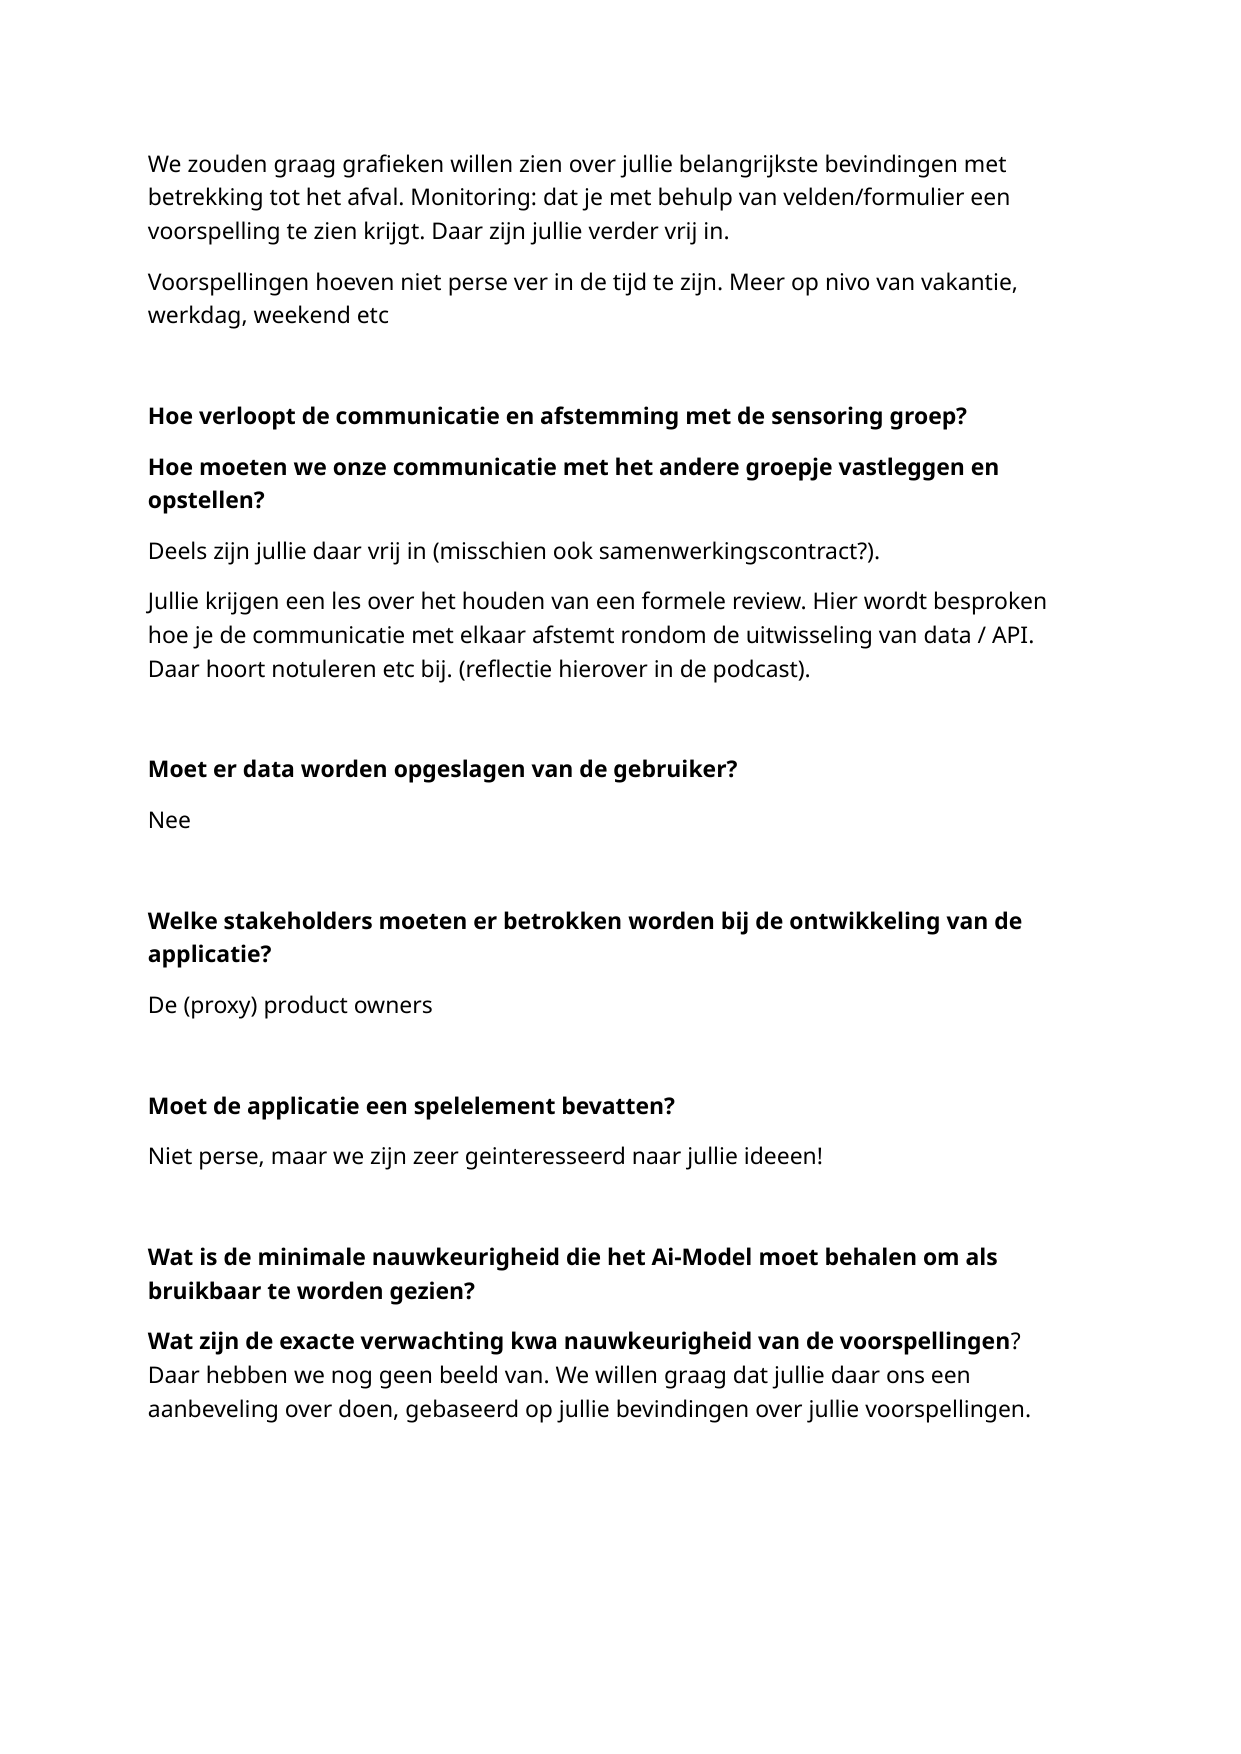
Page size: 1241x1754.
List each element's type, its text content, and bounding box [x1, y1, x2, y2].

text Moet de applicatie een spelelement bevatten? [148, 1090, 1093, 1121]
text Nee [148, 804, 1093, 835]
text De (proxy) product owners [148, 989, 1093, 1020]
text Hoe moeten we onze communicatie met het andere groepje vastleggen en opstellen? [148, 451, 1093, 516]
text Hoe verloopt de communicatie en afstemming met de sensoring groep? [148, 400, 1093, 431]
text Deels zijn jullie daar vrij in (misschien ook samenwerkingscontract?). [148, 535, 1093, 566]
text We zouden graag grafieken willen zien over jullie belangrijkste bevindingen met betrekking tot het afval. Monitoring: dat je met behulp van velden/formulier een voorspelling te zien krijgt. Daar zijn jullie verder vrij in. [148, 148, 1093, 246]
text Jullie krijgen een les over het houden van een formele review. Hier wordt besproken hoe je de communicatie met elkaar afstemt rondom de uitwisseling van data / API. Daar hoort notuleren etc bij. (reflectie hierover in de podcast). [148, 585, 1093, 684]
text Voorspellingen hoeven niet perse ver in de tijd te zijn. Meer op nivo van vakantie, werkdag, weekend etc [148, 266, 1093, 331]
text Niet perse, maar we zijn zeer geinteresseerd naar jullie ideeen! [148, 1140, 1093, 1171]
text Wat is de minimale nauwkeurigheid die het Ai-Model moet behalen om als bruikbaar te worden gezien? [148, 1241, 1093, 1306]
text Moet er data worden opgeslagen van de gebruiker? [148, 753, 1093, 785]
text Wat zijn de exacte verwachting kwa nauwkeurigheid van de voorspellingen? Daar hebben we nog geen beeld van. We willen graag dat jullie daar ons een aanbeveling over doen, gebaseerd op jullie bevindingen over jullie voorspellingen. [148, 1325, 1093, 1424]
text Welke stakeholders moeten er betrokken worden bij de ontwikkeling van de applicatie? [148, 905, 1093, 970]
